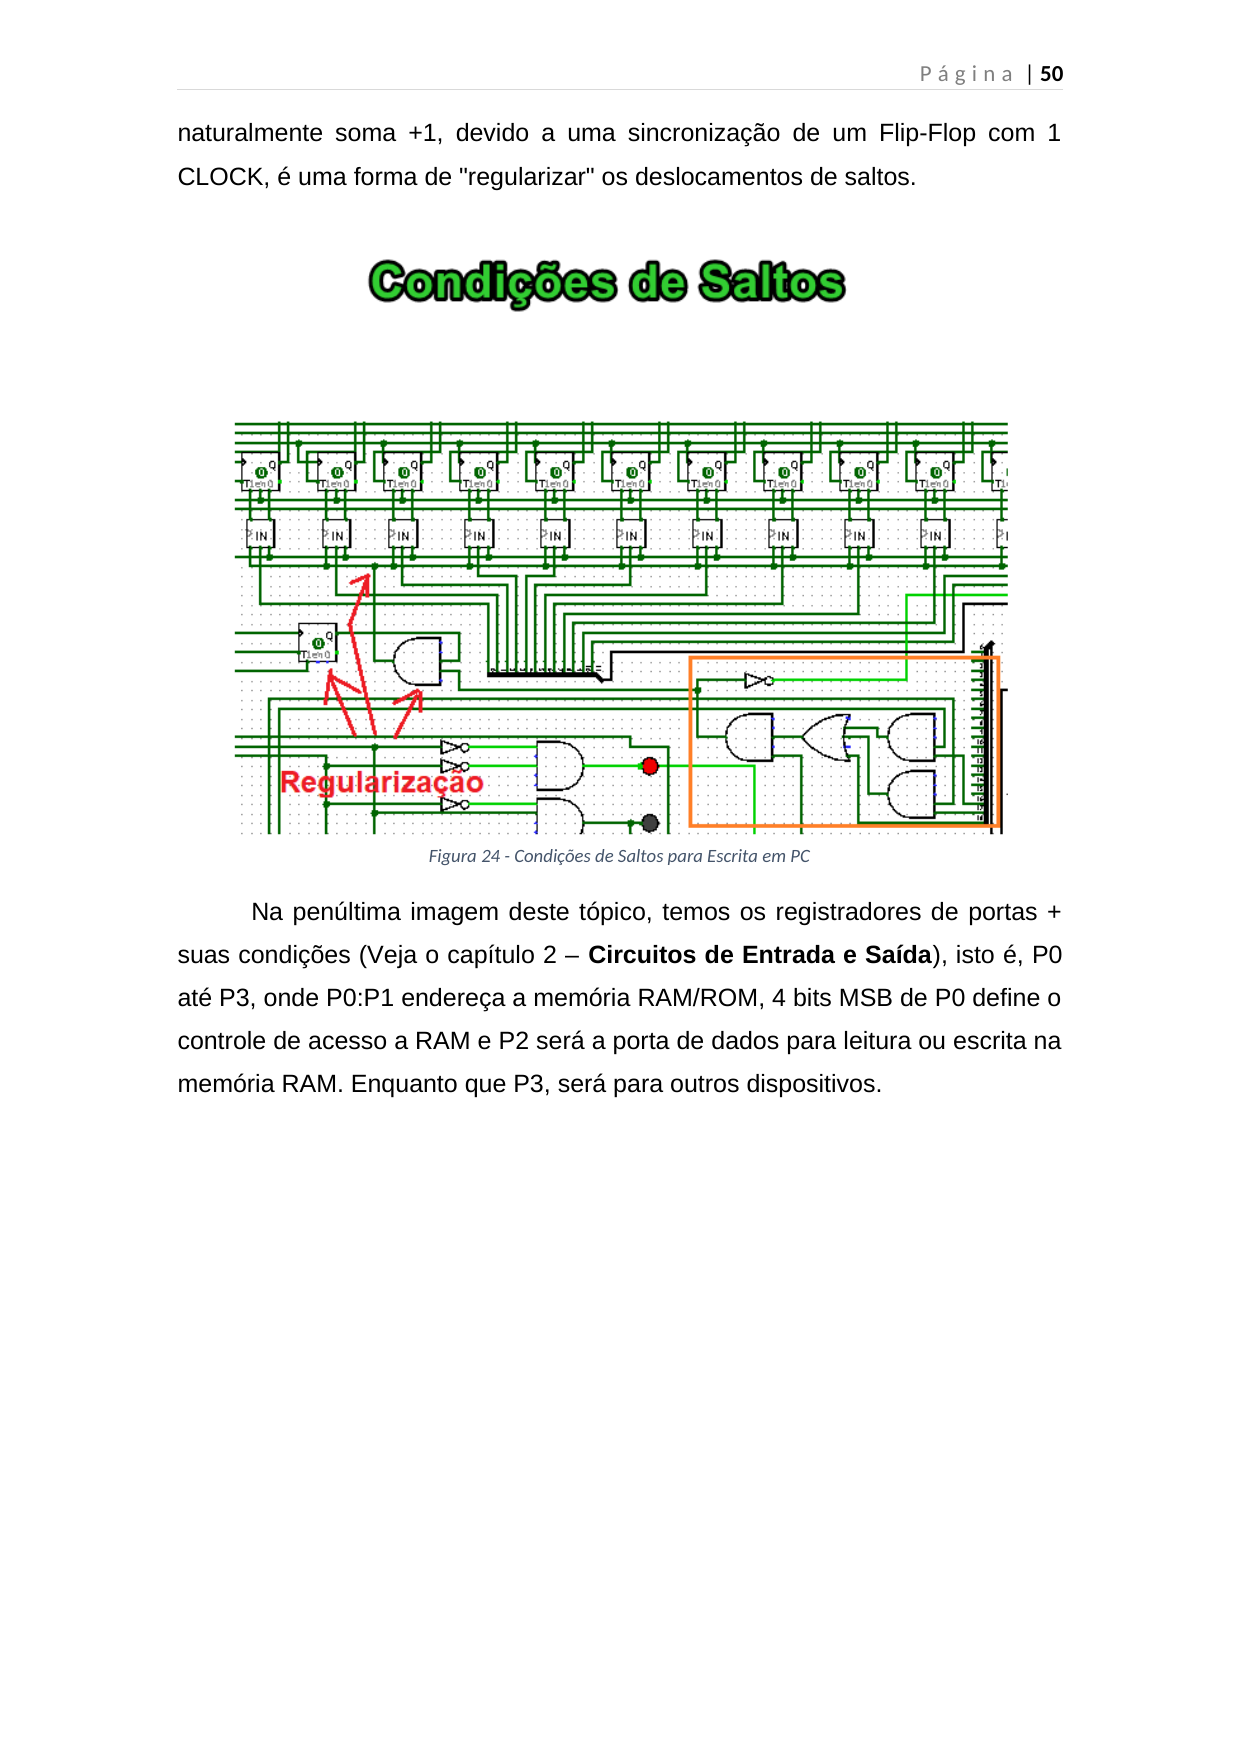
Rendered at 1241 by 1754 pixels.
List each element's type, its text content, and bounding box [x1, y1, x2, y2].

picture [178, 233, 1065, 845]
text Na penúltima imagem deste tópico, temos os registradores de portas + suas condições (Veja o capítulo 2 – Circuitos de Entrada e Saída), isto é, P0 até P3, onde P0:P1 endereça a memória RAM/ROM, 4 bits MSB de P0 define o controle de acesso a RAM e P2 será a porta de dados para leitura ou escrita na memória RAM. Enquanto que P3, será para outros dispositivos. [177, 897, 1063, 1098]
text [177, 118, 1063, 190]
